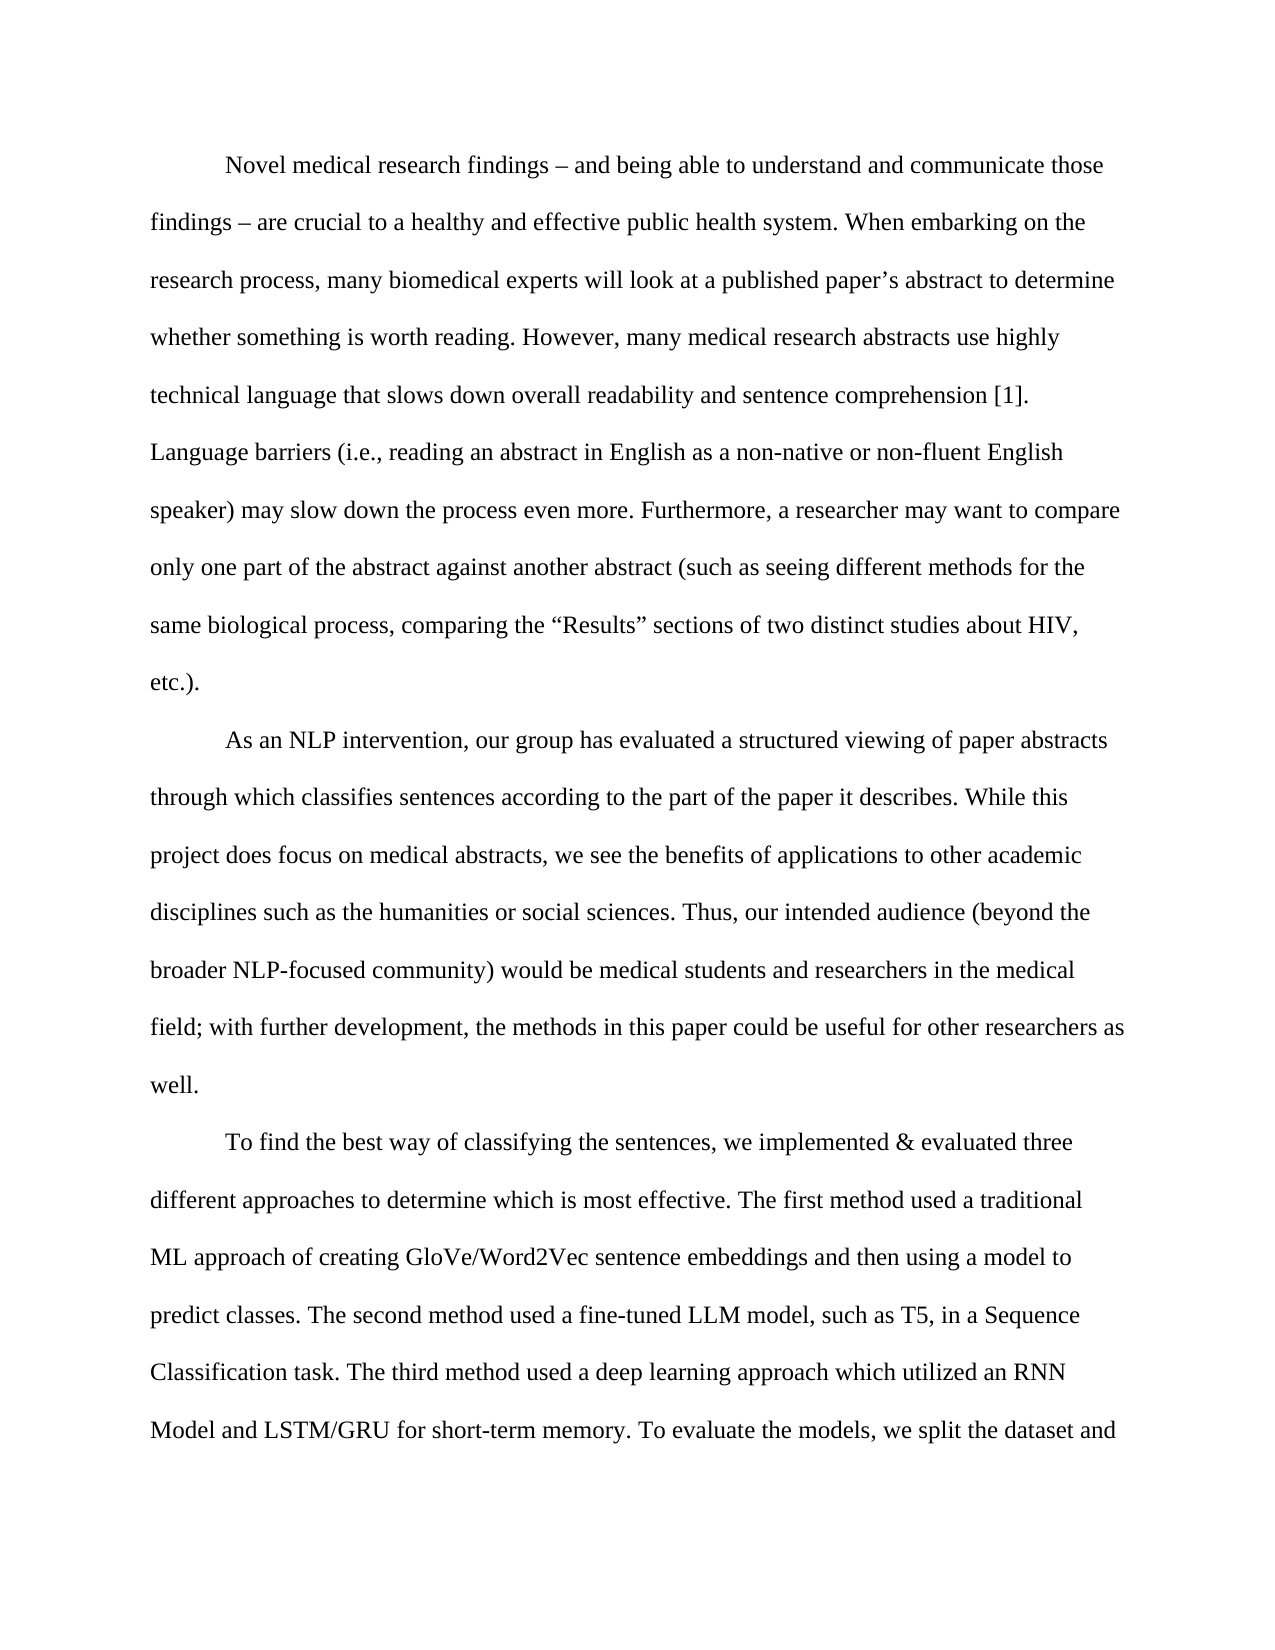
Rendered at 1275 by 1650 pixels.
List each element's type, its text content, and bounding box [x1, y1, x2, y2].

text As an NLP intervention, our group has evaluated a structured viewing of paper abstracts through which classifies sentences according to the part of the paper it describes. While this project does focus on medical abstracts, we see the benefits of applications to other academic disciplines such as the humanities or social sciences. Thus, our intended audience (beyond the broader NLP-focused community) would be medical students and researchers in the medical field; with further development, the methods in this paper could be useful for other researchers as well. [150, 725, 1125, 1099]
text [150, 1127, 1125, 1444]
text Novel medical research findings – and being able to understand and communicate those findings – are crucial to a healthy and effective public health system. When embarking on the research process, many biomedical experts will look at a published paper’s abstract to determine whether something is worth reading. However, many medical research abstracts use highly technical language that slows down overall readability and sentence comprehension [1]. Language barriers (i.e., reading an abstract in English as a non-native or non-fluent English speaker) may slow down the process even more. Furthermore, a researcher may want to compare only one part of the abstract against another abstract (such as seeing different methods for the same biological process, comparing the “Results” sections of two distinct studies about HIV, etc.). [150, 150, 1125, 696]
